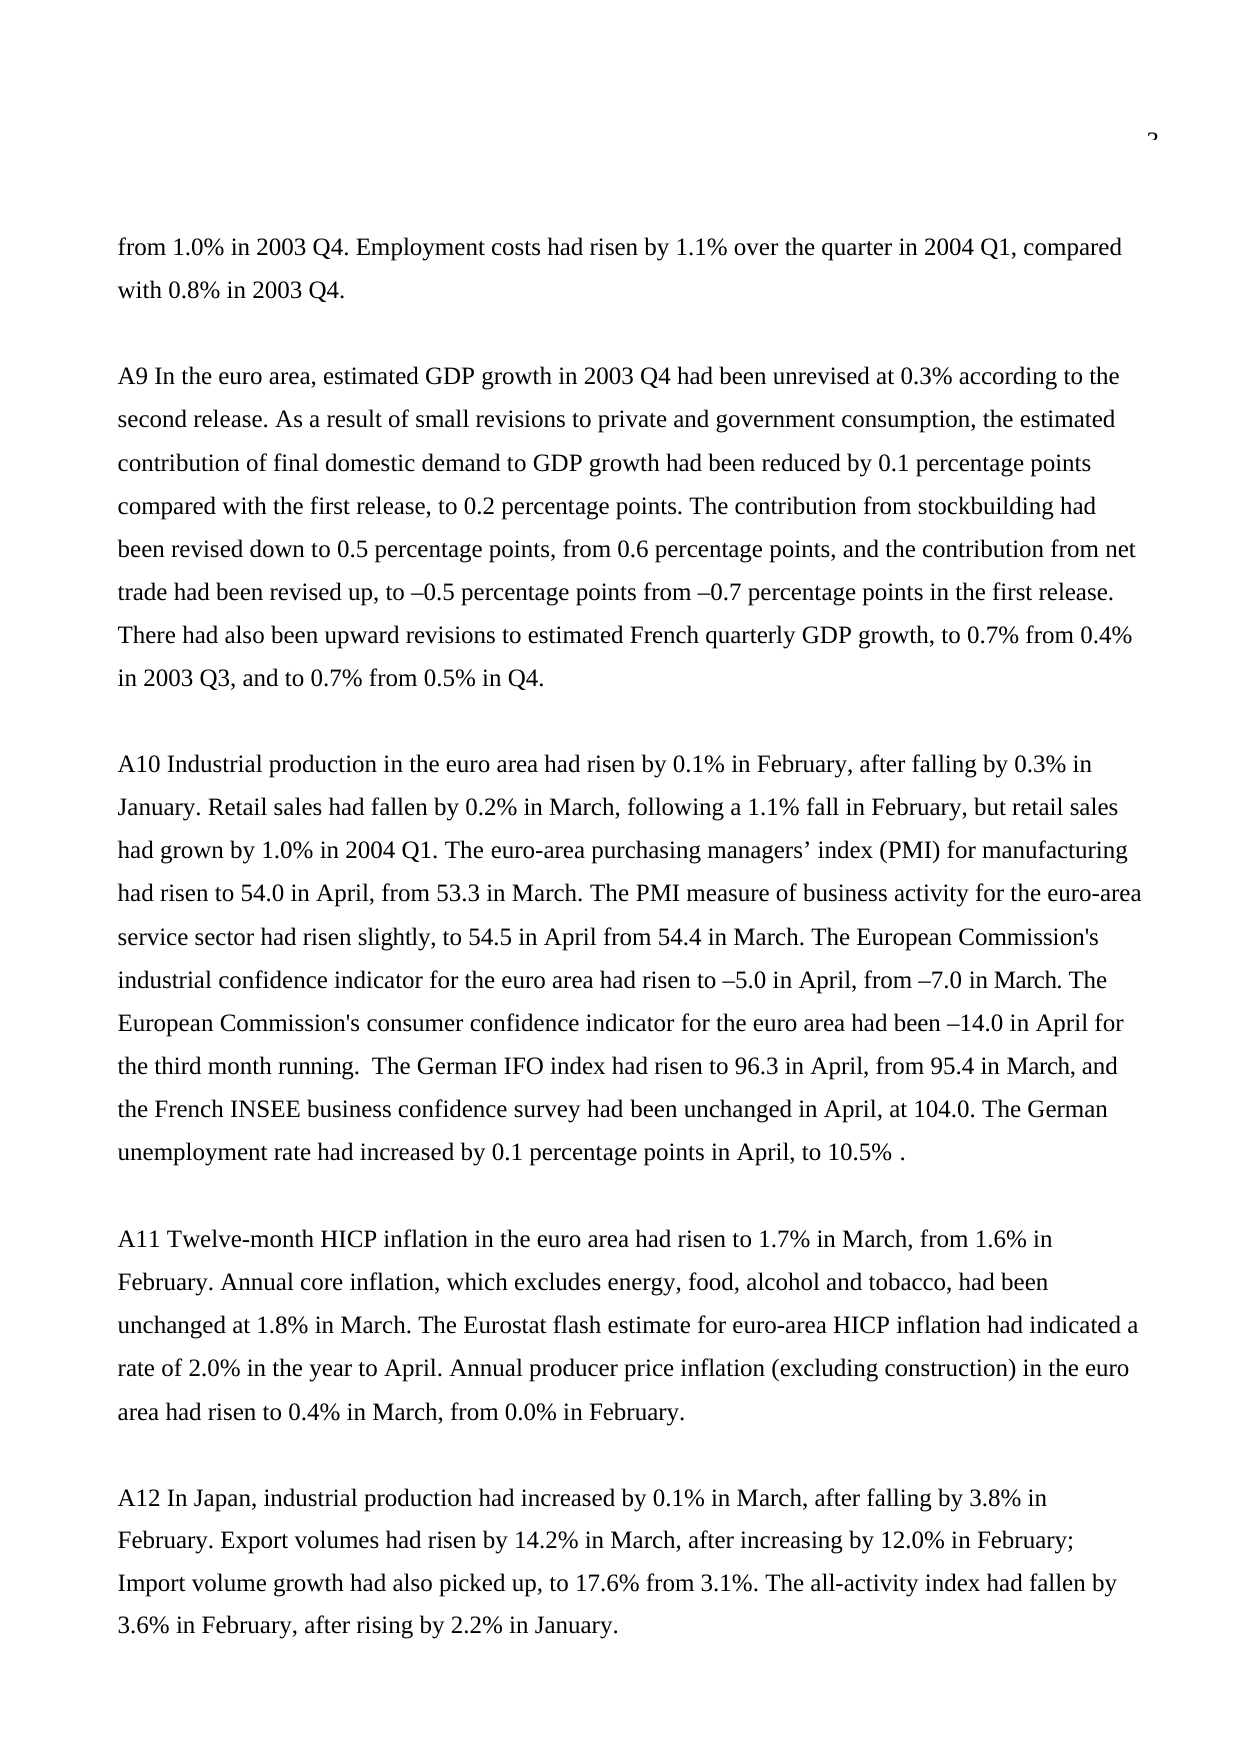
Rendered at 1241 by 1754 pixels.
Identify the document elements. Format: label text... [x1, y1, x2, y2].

text from 1.0% in 2003 Q4. Employment costs had risen by 1.1% over the quarter in 2004 Q1, compared with 0.8% in 2003 Q4. [117, 232, 1161, 304]
text A12 In Japan, industrial production had increased by 0.1% in March, after falling by 3.8% in February. Export volumes had risen by 14.2% in March, after increasing by 12.0% in February; Import volume growth had also picked up, to 17.6% from 3.1%. The all-activity index had fallen by 3.6% in February, after rising by 2.2% in January. [117, 1483, 1139, 1639]
text A9 In the euro area, estimated GDP growth in 2003 Q4 had been unrevised at 0.3% according to the second release. As a result of small revisions to private and government consumption, the estimated contribution of final domestic demand to GDP growth had been reduced by 0.1 percentage points compared with the first release, to 0.2 percentage points. The contribution from stockbuilding had been revised down to 0.5 percentage points, from 0.6 percentage points, and the contribution from net trade had been revised up, to –0.5 percentage points from –0.7 percentage points in the first release. There had also been upward revisions to estimated French quarterly GDP growth, to 0.7% from 0.4% in 2003 Q3, and to 0.7% from 0.5% in Q4. [117, 361, 1139, 692]
text A11 Twelve-month HICP inflation in the euro area had risen to 1.7% in March, from 1.6% in February. Annual core inflation, which excludes energy, food, alcohol and tobacco, had been unchanged at 1.8% in March. The Eurostat flash estimate for euro-area HICP inflation had indicated a rate of 2.0% in the year to April. Annual producer price inflation (excluding construction) in the euro area had risen to 0.4% in March, from 0.0% in February. [117, 1224, 1147, 1425]
text A10 Industrial production in the euro area had risen by 0.1% in February, after falling by 0.3% in January. Retail sales had fallen by 0.2% in March, following a 1.1% fall in February, but retail sales had grown by 1.0% in 2004 Q1. The euro-area purchasing managers’ index (PMI) for manufacturing had risen to 54.0 in April, from 53.3 in March. The PMI measure of business activity for the euro-area service sector had risen slightly, to 54.5 in April from 54.4 in March. The European Commission's industrial confidence indicator for the euro area had risen to –5.0 in April, from –7.0 in March. The European Commission's consumer confidence indicator for the euro area had been –14.0 in April for the third month running. The German IFO index had risen to 96.3 in April, from 95.4 in March, and the French INSEE business confidence survey had been unchanged in April, at 104.0. The German unemployment rate had increased by 0.1 percentage points in April, to 10.5% . [117, 749, 1147, 1166]
